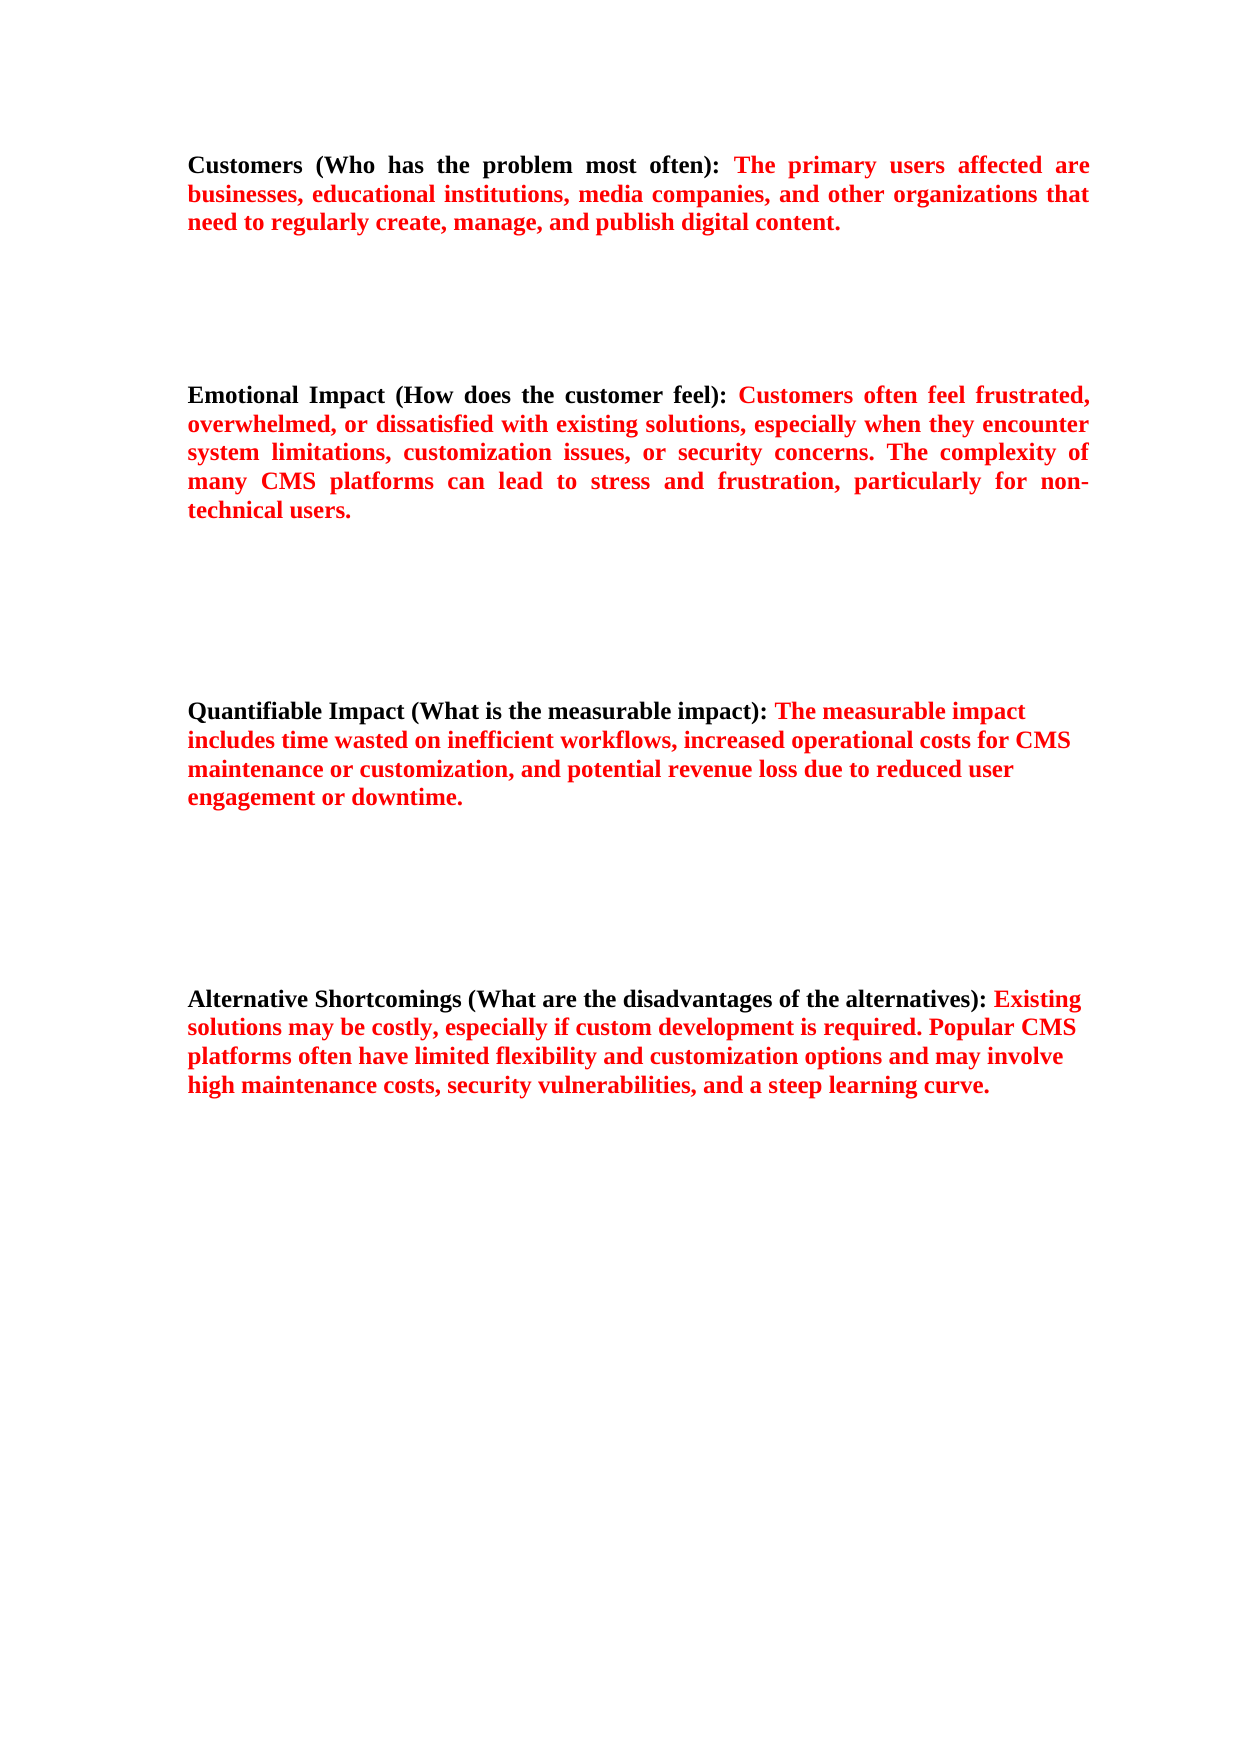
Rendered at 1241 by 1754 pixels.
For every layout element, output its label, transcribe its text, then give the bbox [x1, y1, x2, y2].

text Emotional Impact (How does the customer feel): Customers often feel frustrated, overwhelmed, or dissatisfied with existing solutions, especially when they encounter system limitations, customization issues, or security concerns. The complexity of many CMS platforms can lead to stress and frustration, particularly for non-technical users. [187, 380, 1090, 524]
text Customers (Who has the problem most often): The primary users affected are businesses, educational institutions, media companies, and other organizations that need to regularly create, manage, and publish digital content. [187, 150, 1090, 236]
text Quantifiable Impact (What is the measurable impact): The measurable impact includes time wasted on inefficient workflows, increased operational costs for CMS maintenance or customization, and potential revenue loss due to reduced user engagement or downtime. [187, 696, 1090, 811]
text Alternative Shortcomings (What are the disadvantages of the alternatives): Existing solutions may be costly, especially if custom development is required. Popular CMS platforms often have limited flexibility and customization options and may involve high maintenance costs, security vulnerabilities, and a steep learning curve. [187, 984, 1090, 1099]
